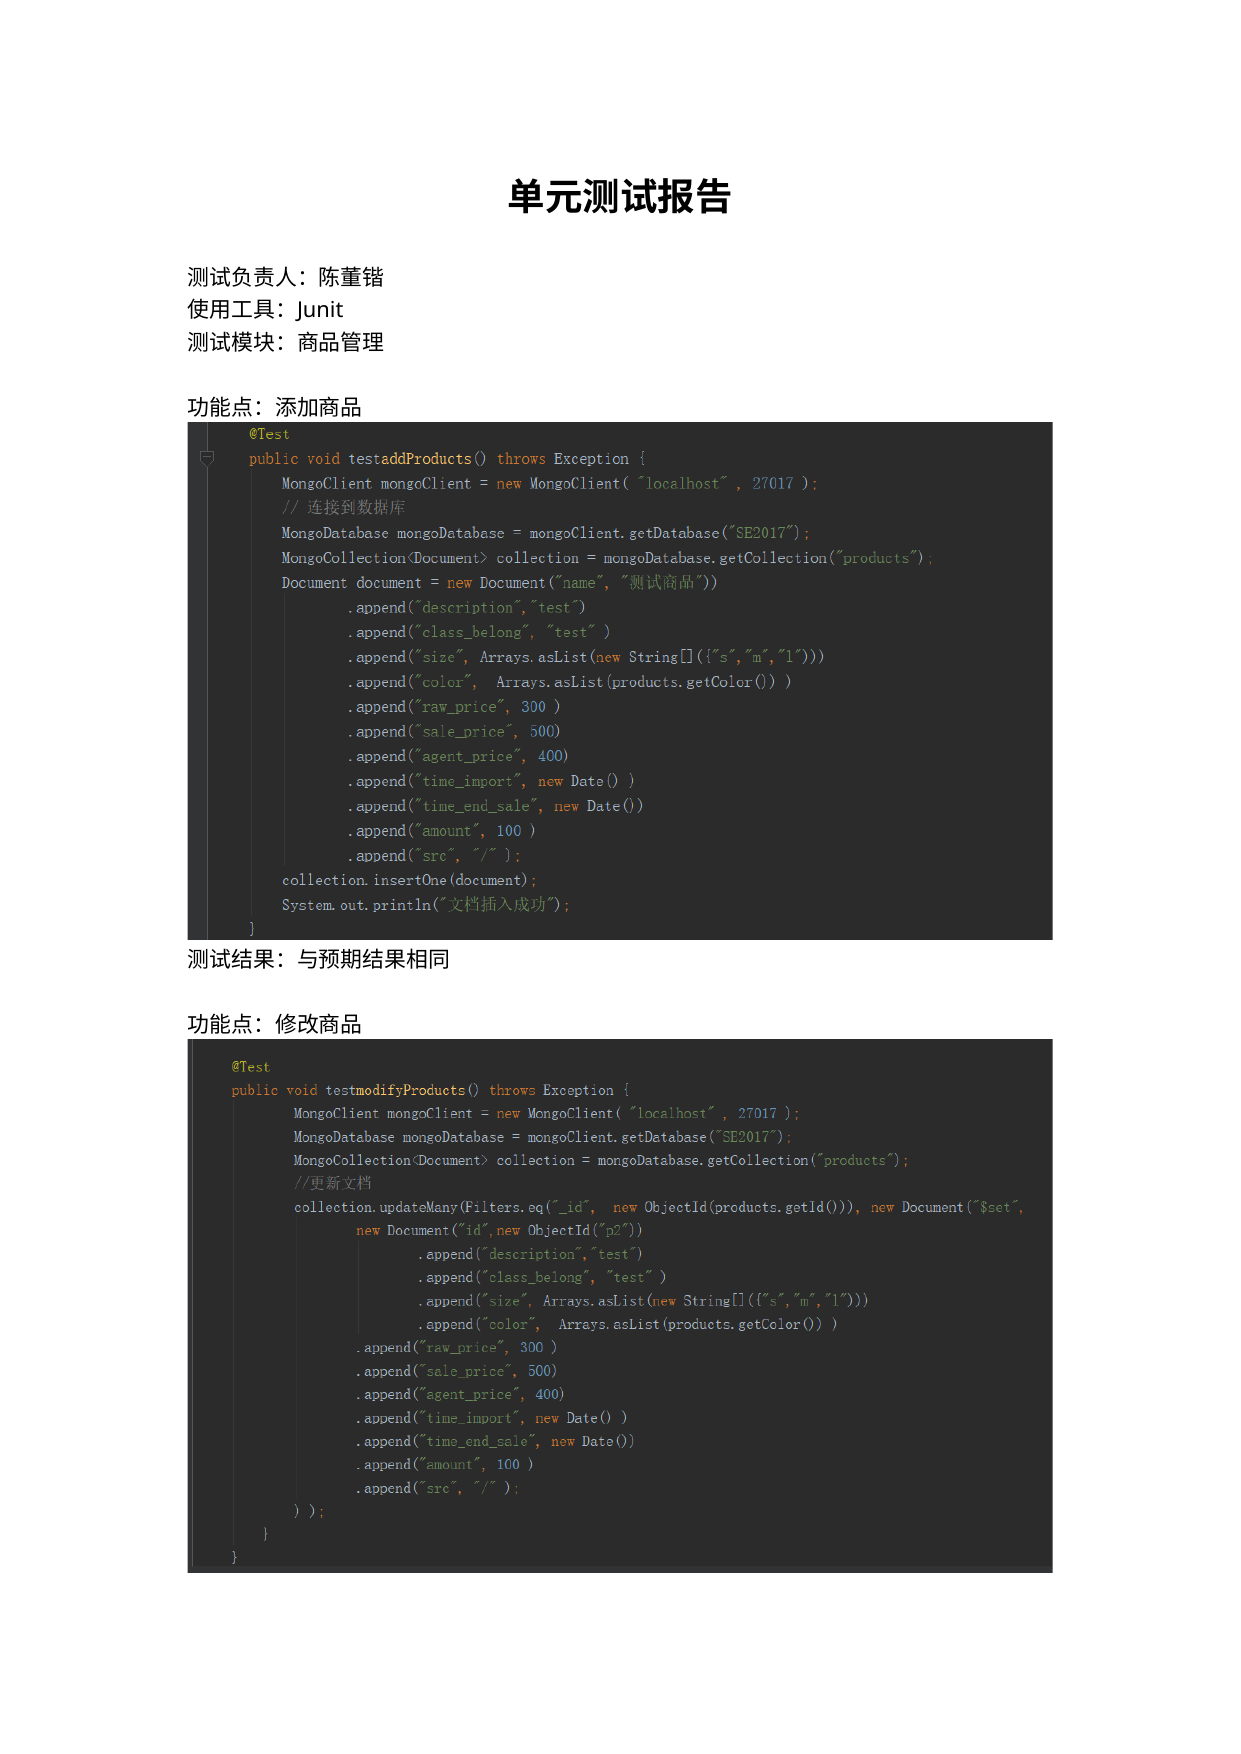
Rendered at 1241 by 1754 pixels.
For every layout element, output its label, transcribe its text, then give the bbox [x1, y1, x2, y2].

picture [187, 422, 1053, 940]
text 单元测试报告 [187, 162, 1053, 227]
text 功能点：添加商品 [187, 389, 1053, 422]
text 测试负责人：陈董锴 [187, 259, 1053, 292]
picture [187, 1039, 1053, 1573]
text 使用工具：Junit [187, 292, 1053, 324]
text 测试结果：与预期结果相同 [187, 942, 1053, 974]
text 测试模块：商品管理 [187, 324, 1053, 357]
text 功能点：修改商品 [187, 1007, 1053, 1039]
